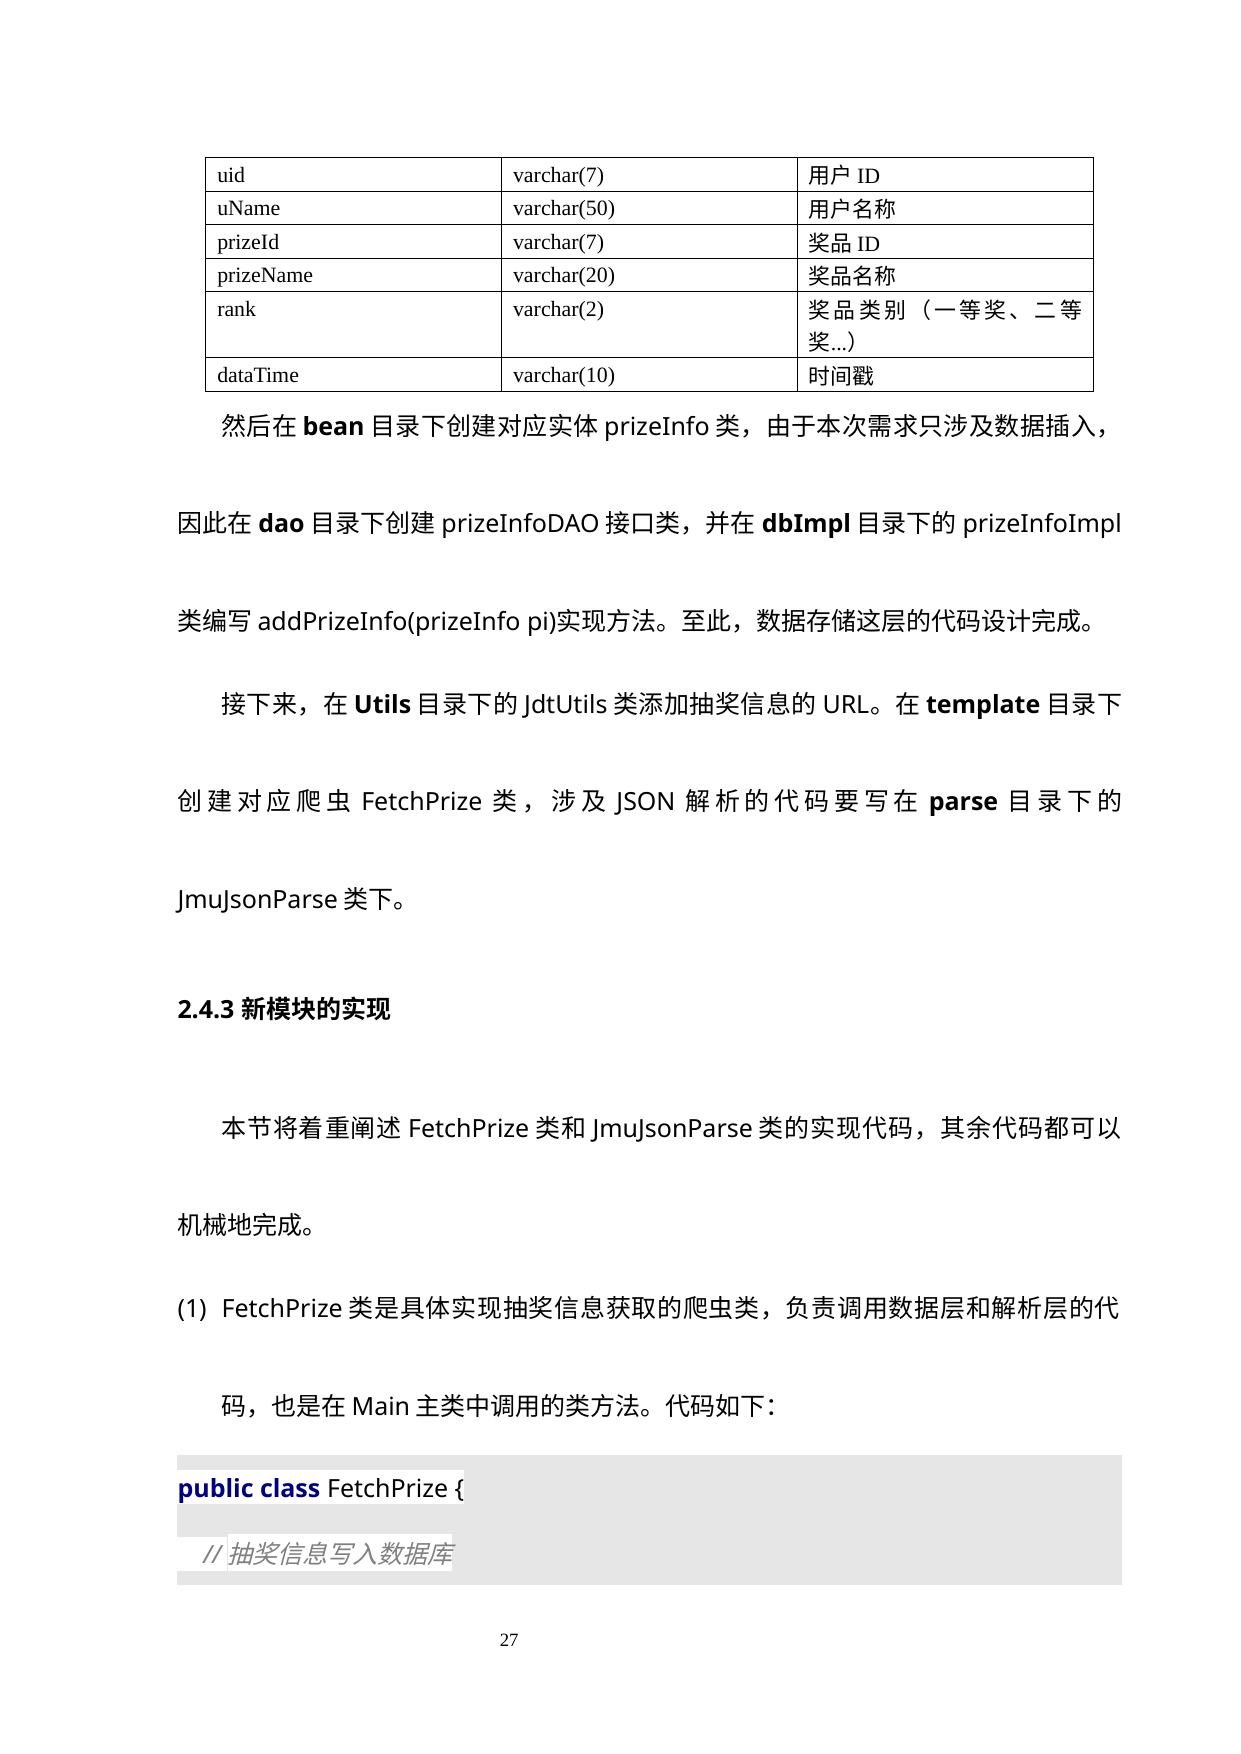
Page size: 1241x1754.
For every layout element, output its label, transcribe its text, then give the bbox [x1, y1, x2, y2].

table_cell prizeId [206, 225, 501, 258]
list FetchPrize类是具体实现抽奖信息获取的爬虫类，负责调用数据层和解析层的代码，也是在Main主类中调用的类方法。代码如下： [177, 1274, 1122, 1437]
text 然后在bean目录下创建对应实体prizeInfo类，由于本次需求只涉及数据插入，因此在dao目录下创建prizeInfoDAO接口类，并在dbImpl目录下的prizeInfoImpl类编写addPrizeInfo(prizeInfo pi)实现方法。至此，数据存储这层的代码设计完成。 [177, 392, 1122, 652]
table_cell 用户名称 [798, 192, 1093, 224]
table_cell prizeName [206, 259, 501, 291]
table_cell varchar(2) [502, 292, 797, 357]
table_cell varchar(50) [502, 192, 797, 224]
table_cell 时间戳 [798, 358, 1093, 391]
table_cell uName [206, 192, 501, 224]
table_cell varchar(7) [502, 225, 797, 258]
table_cell uid [206, 158, 501, 191]
table_cell 奖品名称 [798, 259, 1093, 291]
table_cell 奖品类别（一等奖、二等奖...） [798, 292, 1093, 357]
table_cell 用户ID [798, 158, 1093, 191]
text 接下来，在Utils目录下的JdtUtils类添加抽奖信息的URL。在template目录下创建对应爬虫FetchPrize类，涉及JSON解析的代码要写在parse目录下的JmuJsonParse类下。 [177, 670, 1122, 930]
subtitle 2.4.3 新模块的实现 [177, 975, 1122, 1040]
table_cell rank [206, 292, 501, 357]
table_cell dataTime [206, 358, 501, 391]
table_cell varchar(10) [502, 358, 797, 391]
table_cell varchar(7) [502, 158, 797, 191]
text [177, 1455, 1122, 1585]
text 本节将着重阐述FetchPrize类和JmuJsonParse类的实现代码，其余代码都可以机械地完成。 [177, 1094, 1122, 1256]
table_cell 奖品ID [798, 225, 1093, 258]
table_cell varchar(20) [502, 259, 797, 291]
